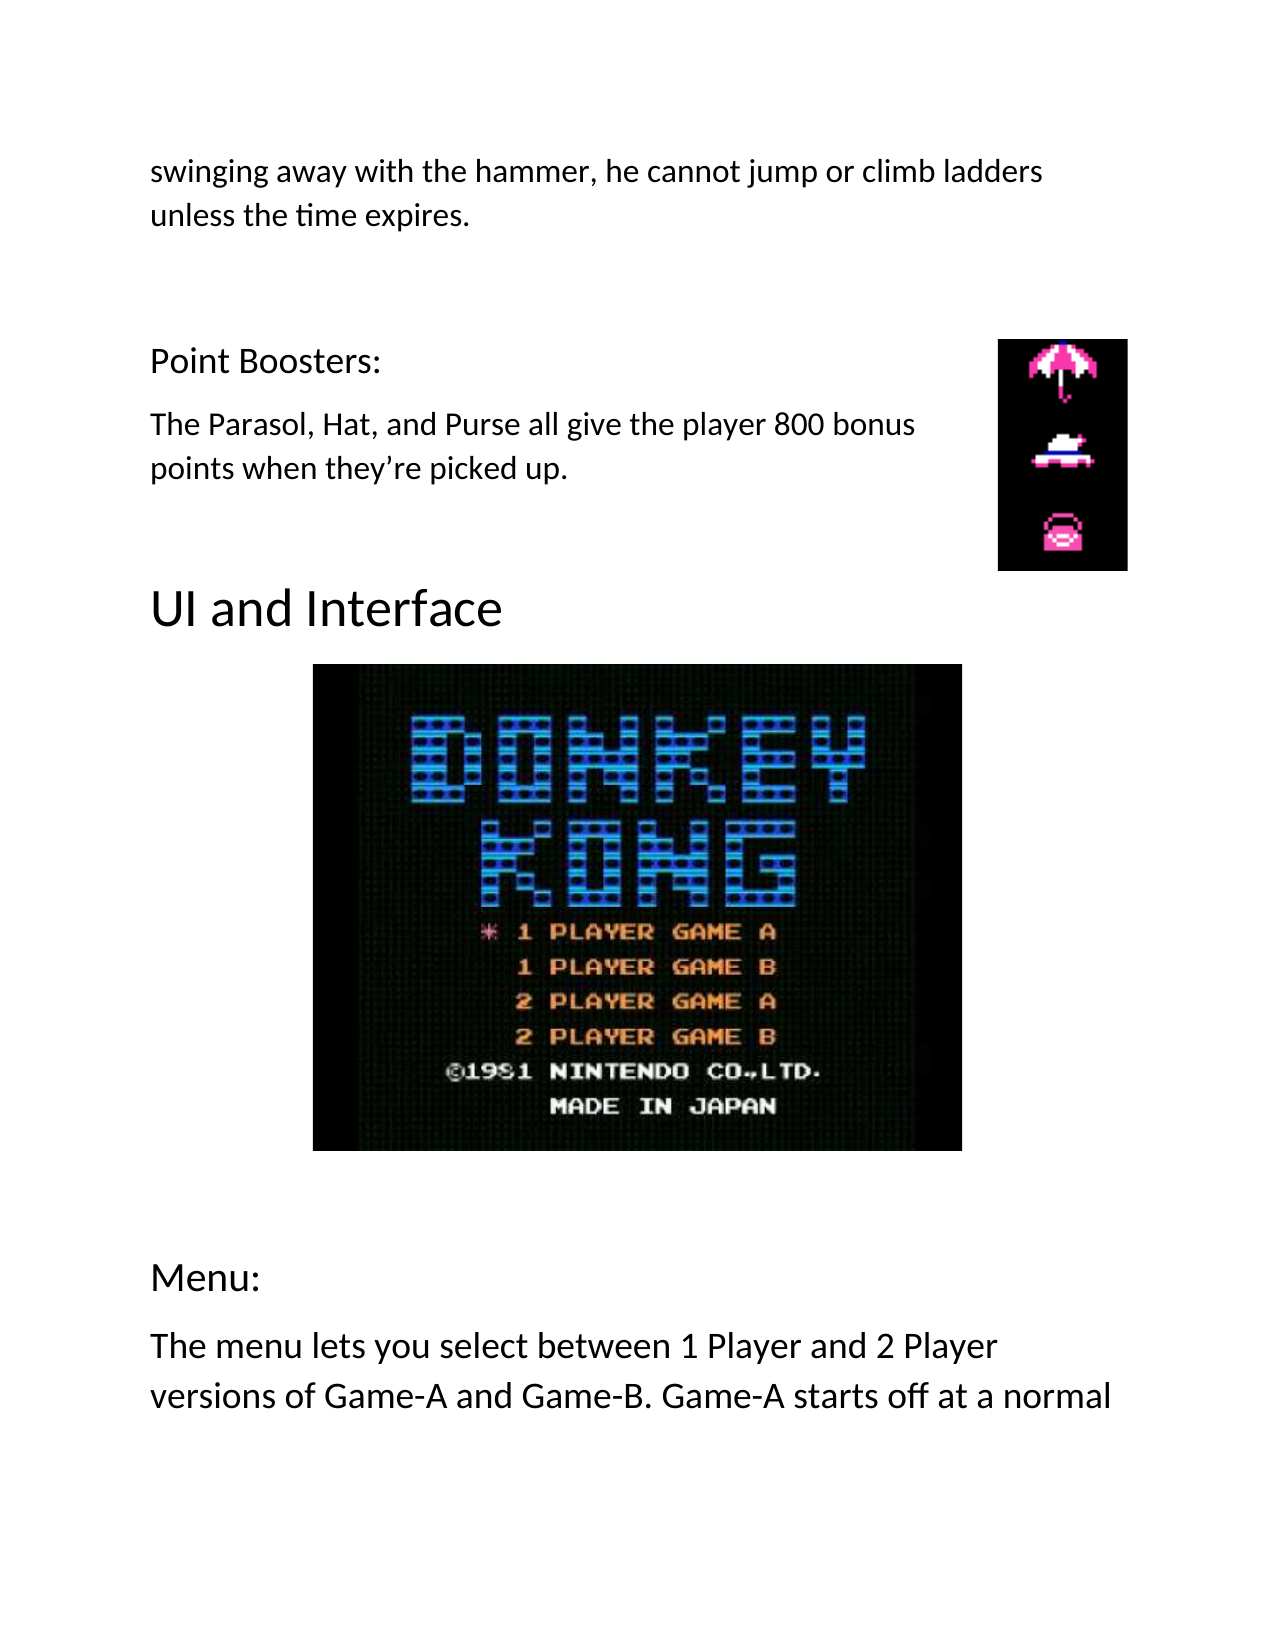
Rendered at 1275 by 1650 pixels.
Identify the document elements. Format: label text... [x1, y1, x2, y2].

picture [312, 664, 963, 1151]
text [150, 1322, 1125, 1418]
text Menu: [150, 1251, 1125, 1302]
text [150, 150, 1125, 235]
picture [996, 339, 1127, 566]
text UI and Interface [150, 574, 1125, 640]
text The Parasol, Hat, and Purse all give the player 800 bonus points when they’re picked up. [150, 403, 996, 488]
text Point Boosters: [150, 337, 1125, 383]
